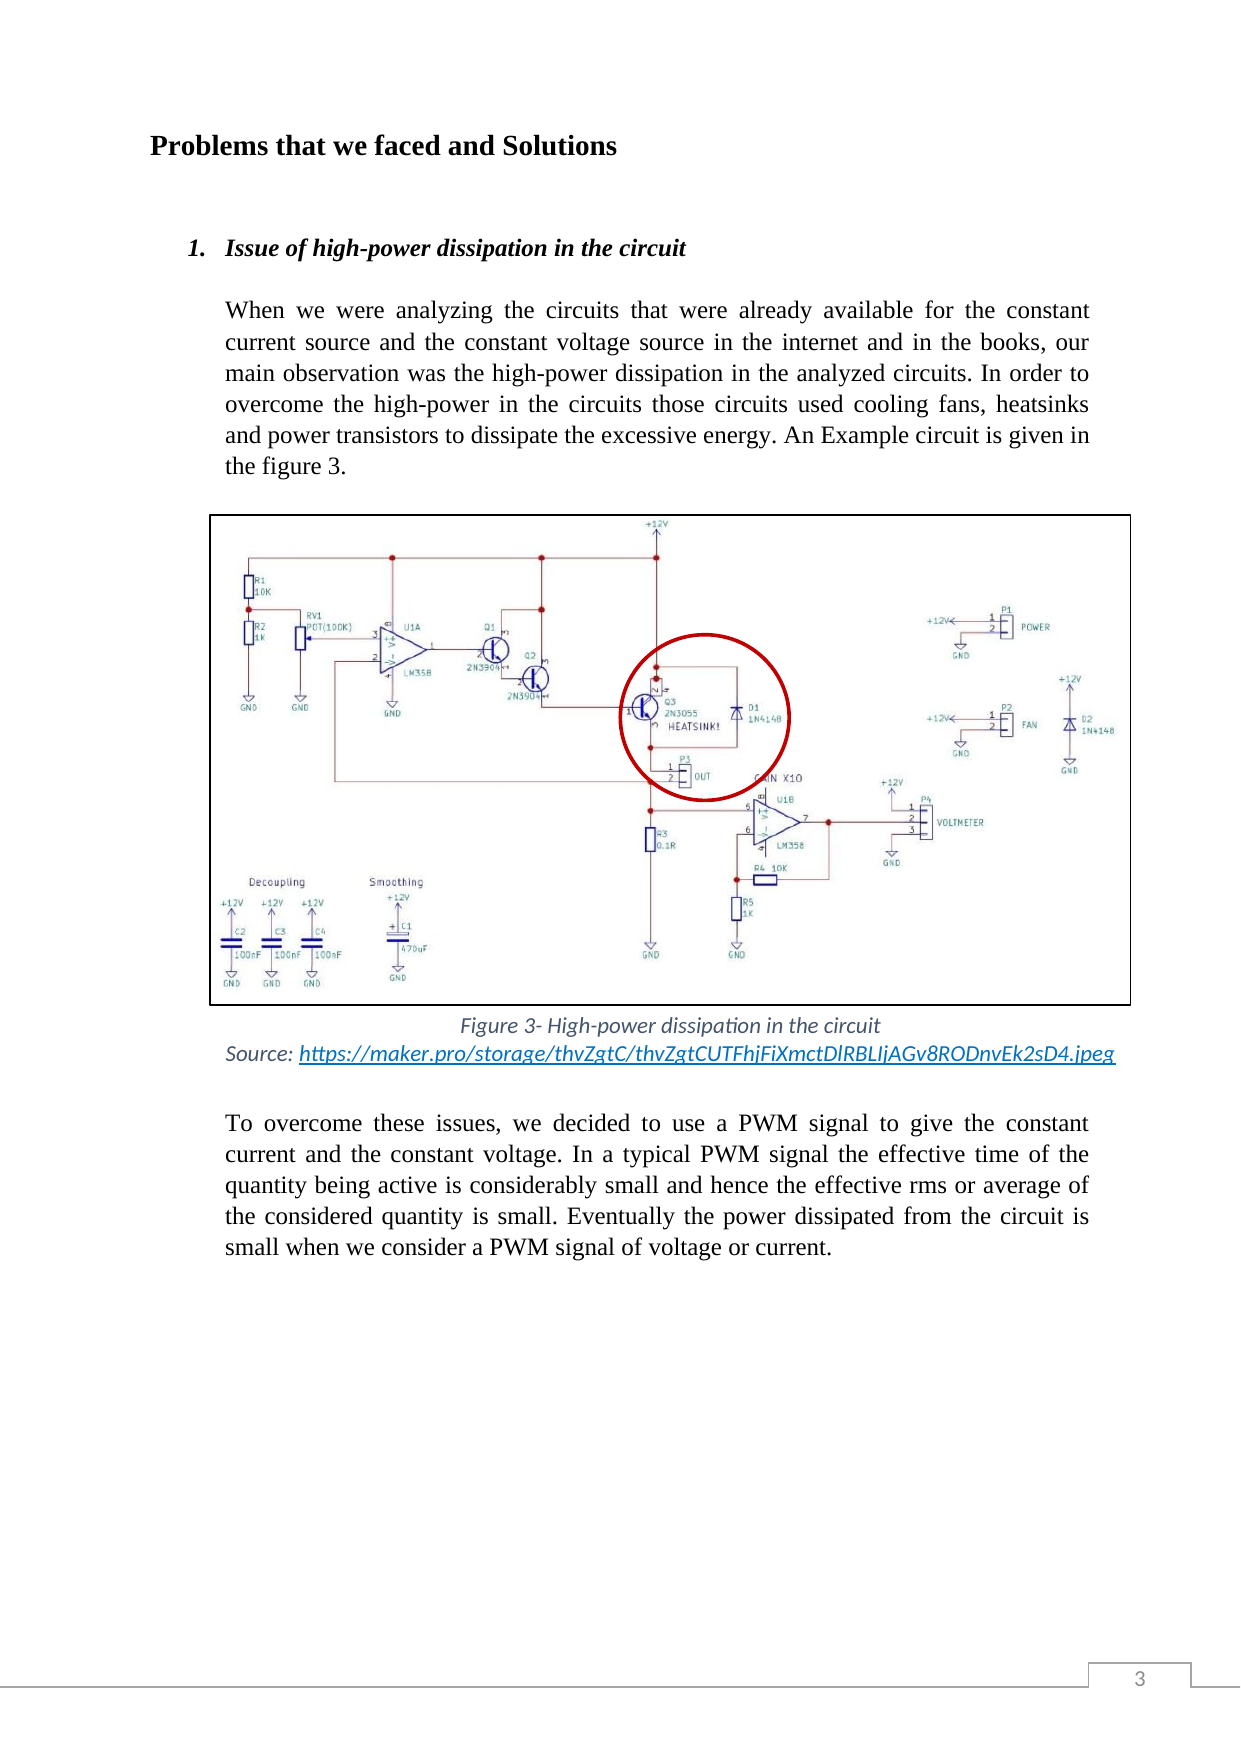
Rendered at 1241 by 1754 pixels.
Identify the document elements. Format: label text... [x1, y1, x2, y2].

text Problems that we faced and Solutions [150, 128, 1090, 161]
list When we were analyzing the circuits that were already available for the constant current source and the constant voltage source in the internet and in the books, our main observation was the high-power dissipation in the analyzed circuits. In order to overcome the high-power in the circuits those circuits used cooling fans, heatsinks and power transistors to dissipate the excessive energy. An Example circuit is given in the figure 3. [225, 296, 1090, 479]
picture [211, 516, 1130, 1004]
list To overcome these issues, we decided to use a PWM signal to give the constant current and the constant voltage. In a typical PWM signal the effective time of the quantity being active is considerably small and hence the effective rms or average of the considered quantity is small. Eventually the power dissipated from the circuit is small when we consider a PWM signal of voltage or current. [225, 1108, 1090, 1261]
list Issue of high-power dissipation in the circuit [187, 233, 1090, 262]
